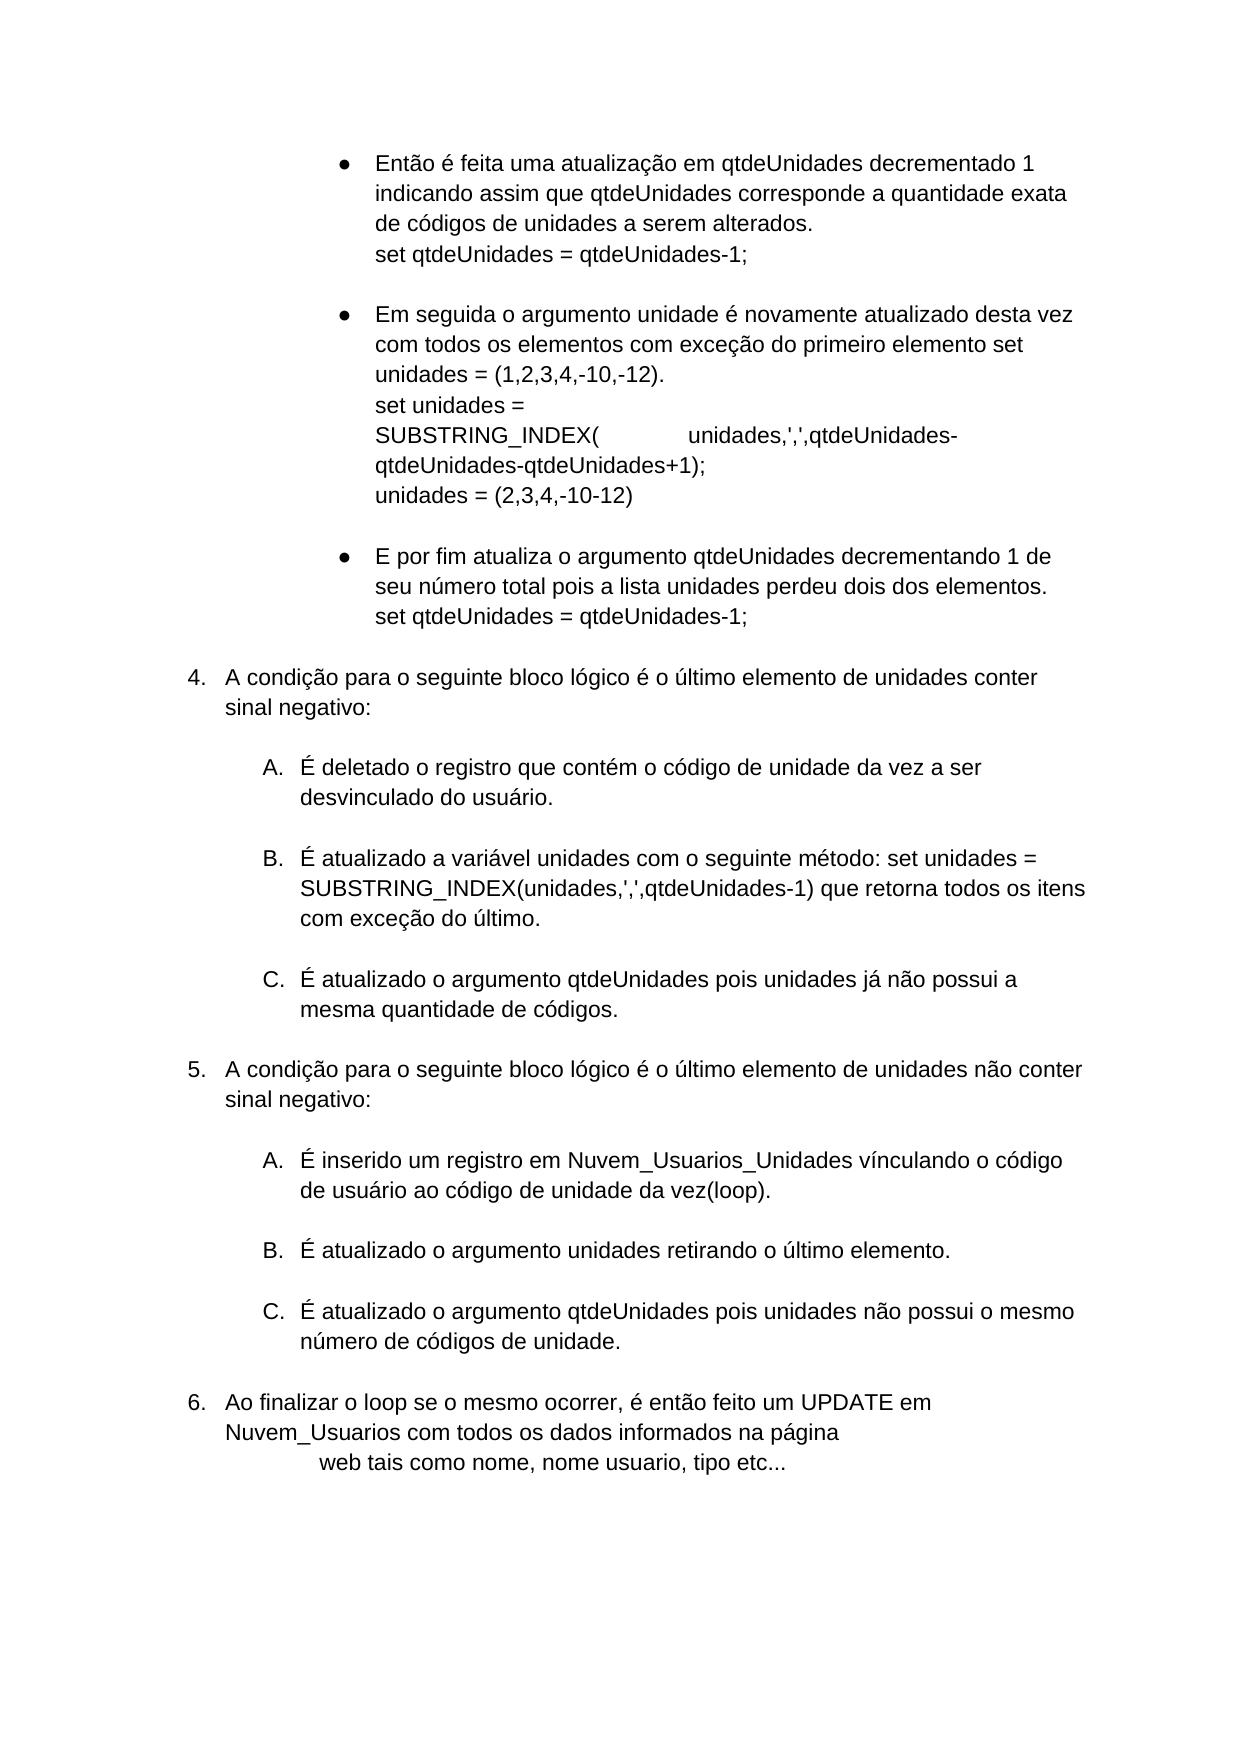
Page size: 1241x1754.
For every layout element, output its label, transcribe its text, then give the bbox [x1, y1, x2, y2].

text web tais como nome, nome usuario, tipo etc... [150, 1449, 1090, 1475]
list É atualizado o argumento qtdeUnidades pois unidades não possui o mesmo número de códigos de unidade. [262, 1298, 1090, 1354]
list A condição para o seguinte bloco lógico é o último elemento de unidades não conter sinal negativo: [187, 1056, 1090, 1113]
list É deletado o registro que contém o código de unidade da vez a ser desvinculado do usuário. [262, 754, 1090, 811]
list É atualizado o argumento unidades retirando o último elemento. [262, 1237, 1090, 1264]
text set qtdeUnidades = qtdeUnidades-1; [375, 241, 1090, 267]
list Ao finalizar o loop se o mesmo ocorrer, é então feito um UPDATE em Nuvem_Usuarios com todos os dados informados na página [187, 1388, 1090, 1445]
list É atualizado a variável unidades com o seguinte método: set unidades = SUBSTRING_INDEX(unidades,',',qtdeUnidades-1) que retorna todos os itens com exceção do último. [262, 845, 1090, 932]
list Então é feita uma atualização em qtdeUnidades decrementado 1 indicando assim que qtdeUnidades corresponde a quantidade exata de códigos de unidades a serem alterados. [337, 150, 1090, 237]
list Em seguida o argumento unidade é novamente atualizado desta vez com todos os elementos com exceção do primeiro elemento set unidades = (1,2,3,4,-10,-12). set unidades = SUBSTRING_INDEX( unidades,',',qtdeUnidades-qtdeUnidades-qtdeUnidades+1); unidades = (2,3,4,-10-12) [337, 301, 1090, 509]
list E por fim atualiza o argumento qtdeUnidades decrementando 1 de seu número total pois a lista unidades perdeu dois dos elementos. set qtdeUnidades = qtdeUnidades-1; [337, 543, 1090, 629]
list A condição para o seguinte bloco lógico é o último elemento de unidades conter sinal negativo: [187, 663, 1090, 720]
list É inserido um registro em Nuvem_Usuarios_Unidades vínculando o código de usuário ao código de unidade da vez(loop). [262, 1147, 1090, 1203]
list É atualizado o argumento qtdeUnidades pois unidades já não possui a mesma quantidade de códigos. [262, 966, 1090, 1022]
